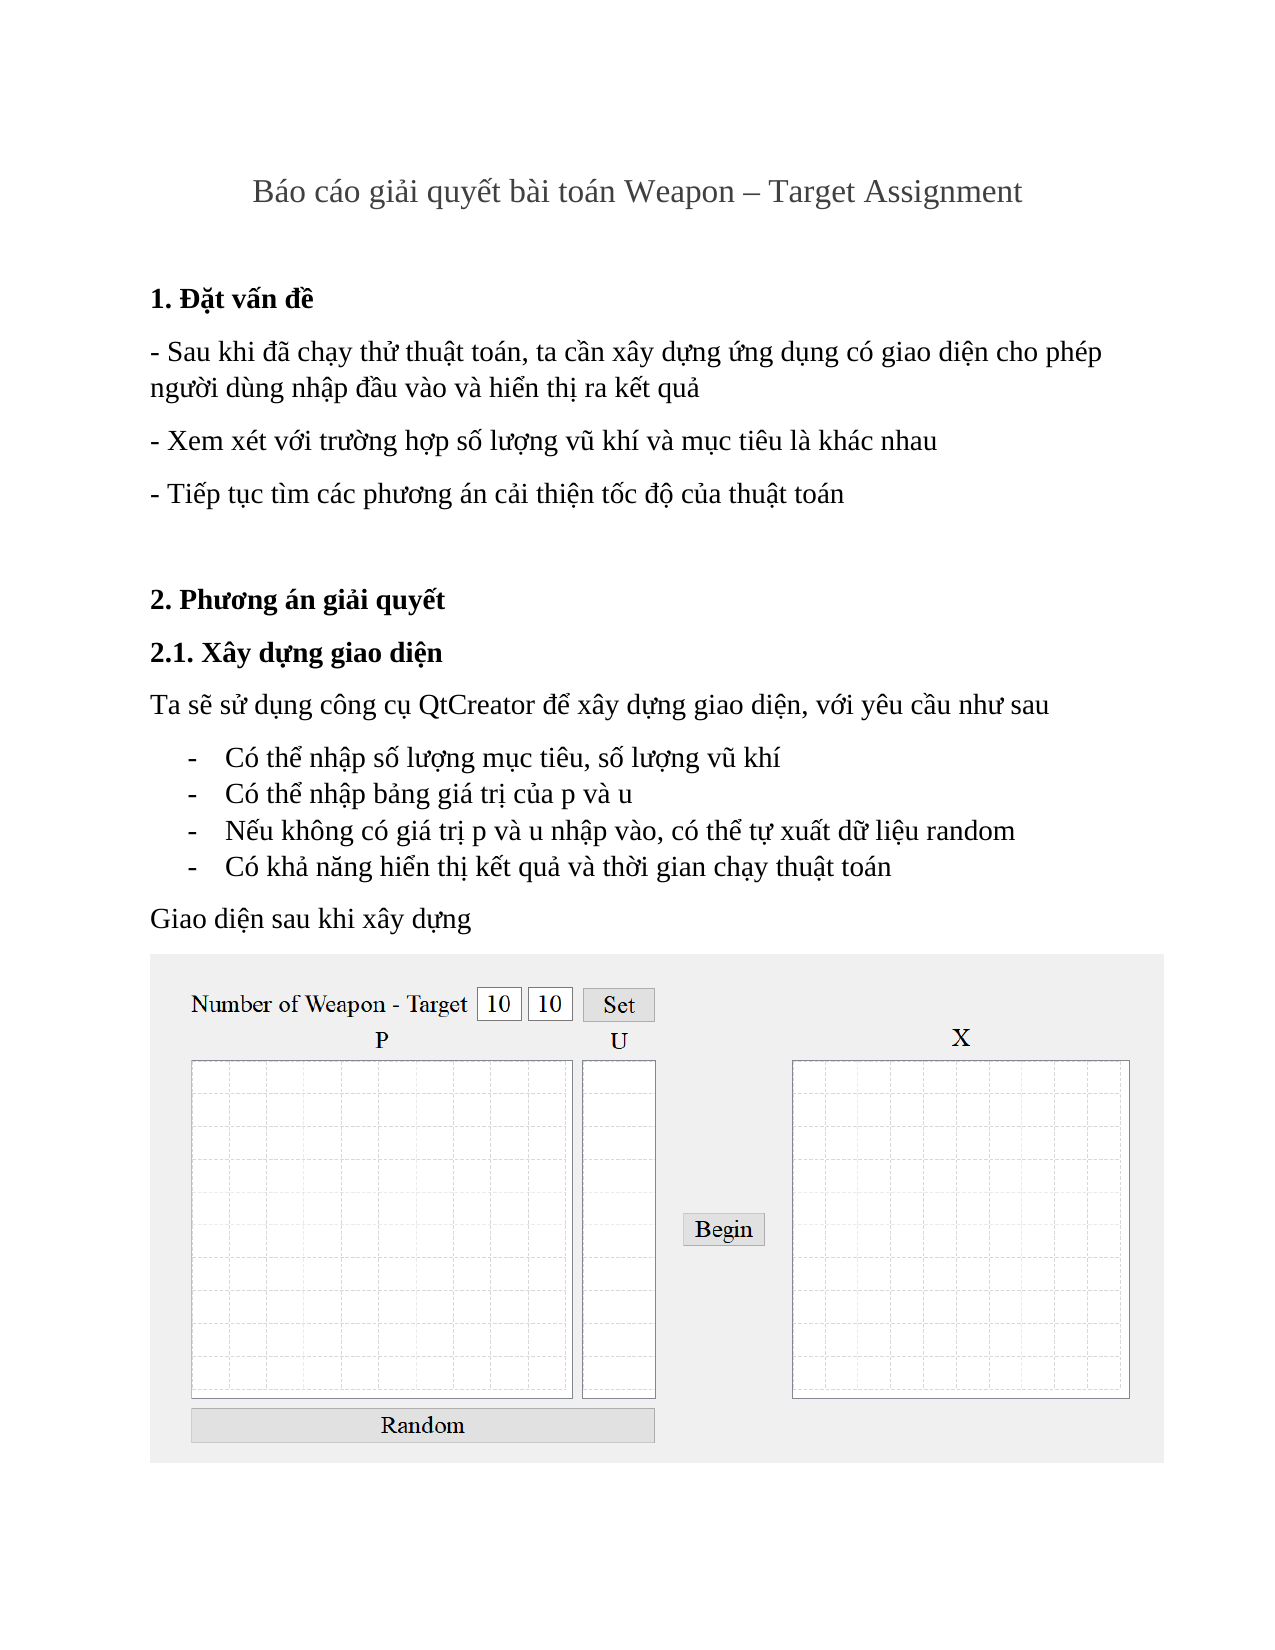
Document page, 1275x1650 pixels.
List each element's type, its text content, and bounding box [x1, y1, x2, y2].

picture [150, 954, 1164, 1463]
text Báo cáo giải quyết bài toán Weapon – Target Assignment [240, 171, 1035, 209]
text 1. Đặt vấn đề [150, 282, 1125, 315]
list Nếu không có giá trị p và u nhập vào, có thể tự xuất dữ liệu random [187, 813, 1125, 846]
list Có thể nhập số lượng mục tiêu, số lượng vũ khí [187, 740, 1125, 774]
text - Sau khi đã chạy thử thuật toán, ta cần xây dựng ứng dụng có giao diện cho phép người dùng nhập đầu vào và hiển thị ra kết quả [150, 334, 1125, 404]
text 2. Phương án giải quyết [150, 582, 1125, 615]
text - Tiếp tục tìm các phương án cải thiện tốc độ của thuật toán [150, 476, 1125, 510]
text Giao diện sau khi xây dựng [150, 902, 1125, 935]
list Có thể nhập bảng giá trị của p và u [187, 776, 1125, 810]
text Ta sẽ sử dụng công cụ QtCreator để xây dựng giao diện, với yêu cầu như sau [150, 687, 1125, 721]
list Có khả năng hiển thị kết quả và thời gian chạy thuật toán [187, 849, 1125, 882]
text 2.1. Xây dựng giao diện [150, 635, 1125, 668]
text - Xem xét với trường hợp số lượng vũ khí và mục tiêu là khác nhau [150, 423, 1125, 457]
